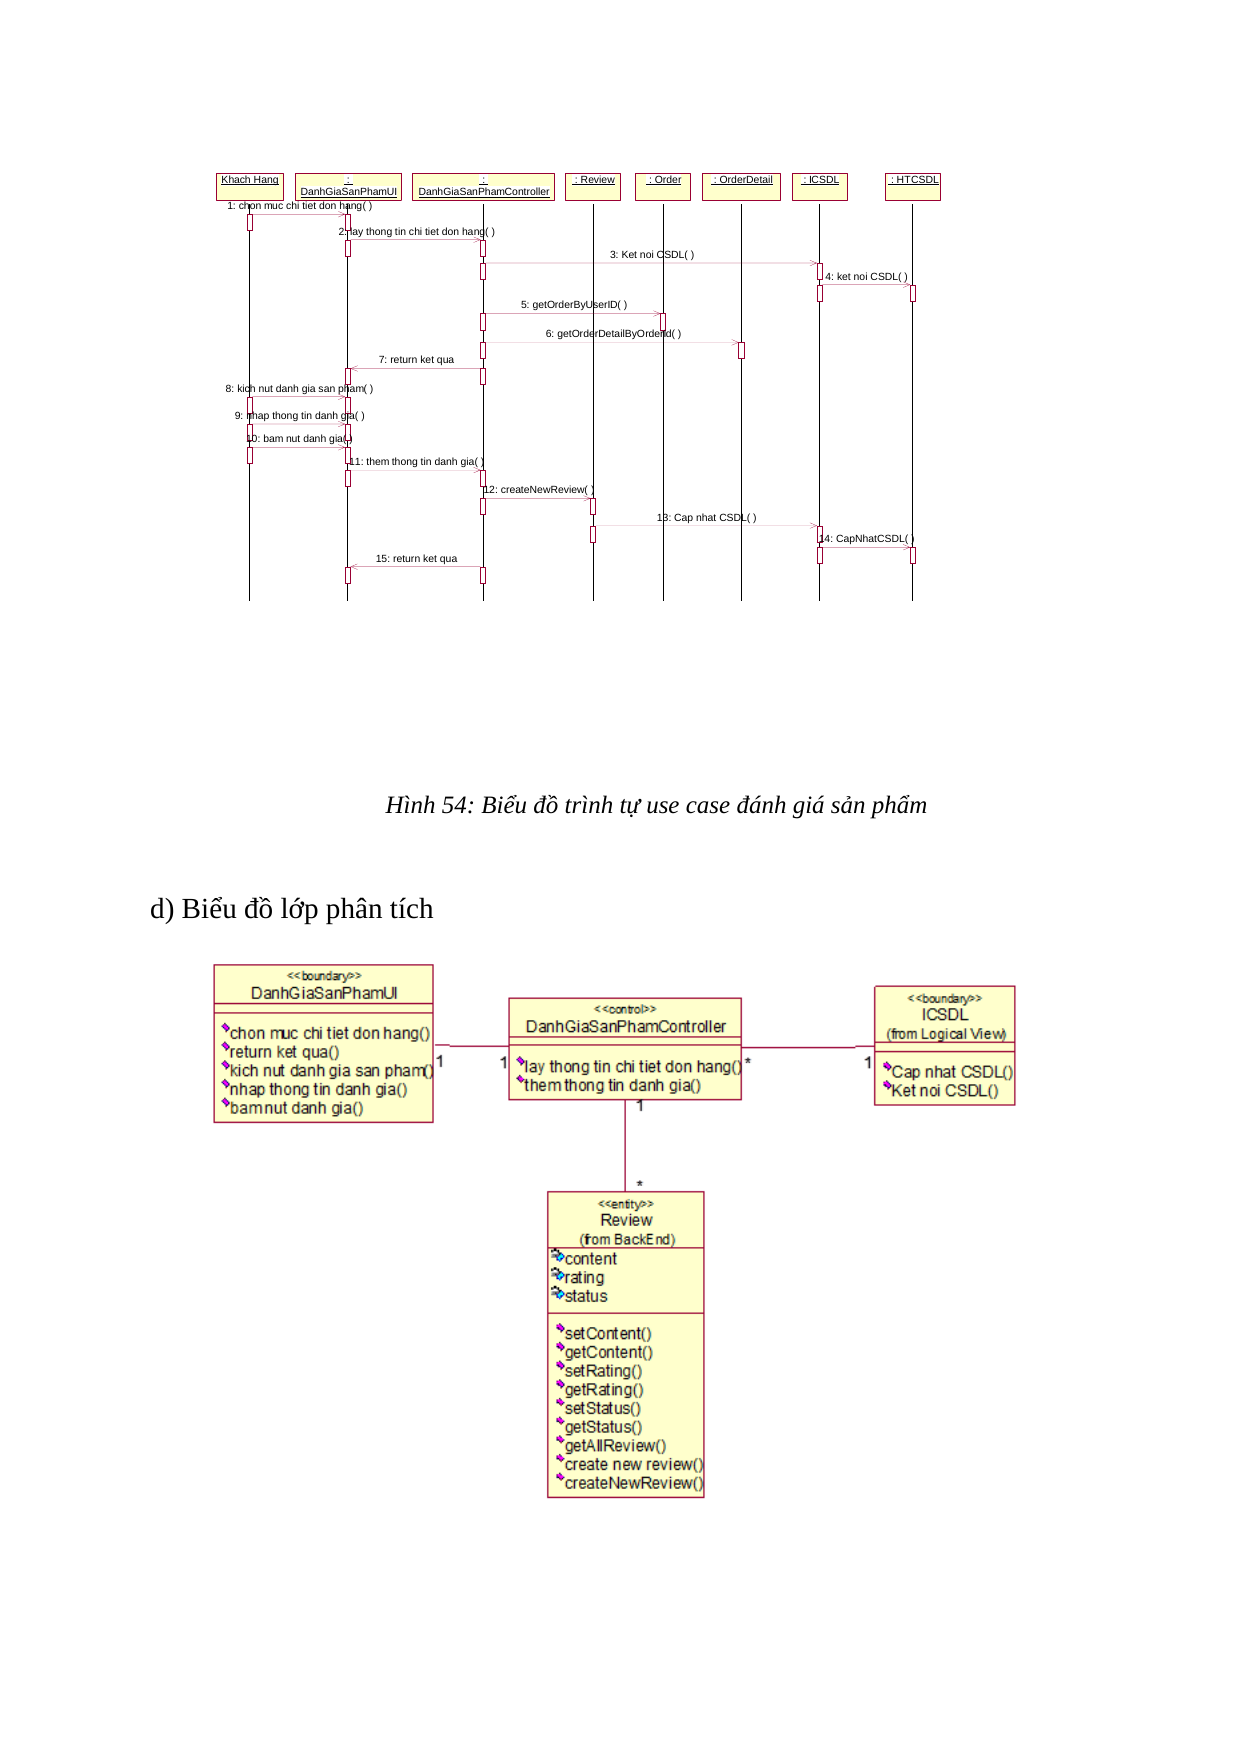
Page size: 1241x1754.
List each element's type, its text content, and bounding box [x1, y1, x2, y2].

text d) Biểu đồ lớp phân tích [150, 891, 1090, 924]
picture [207, 943, 1033, 1581]
text Hình 54: Biểu đồ trình tự use case đánh giá sản phẩm [150, 790, 1090, 819]
